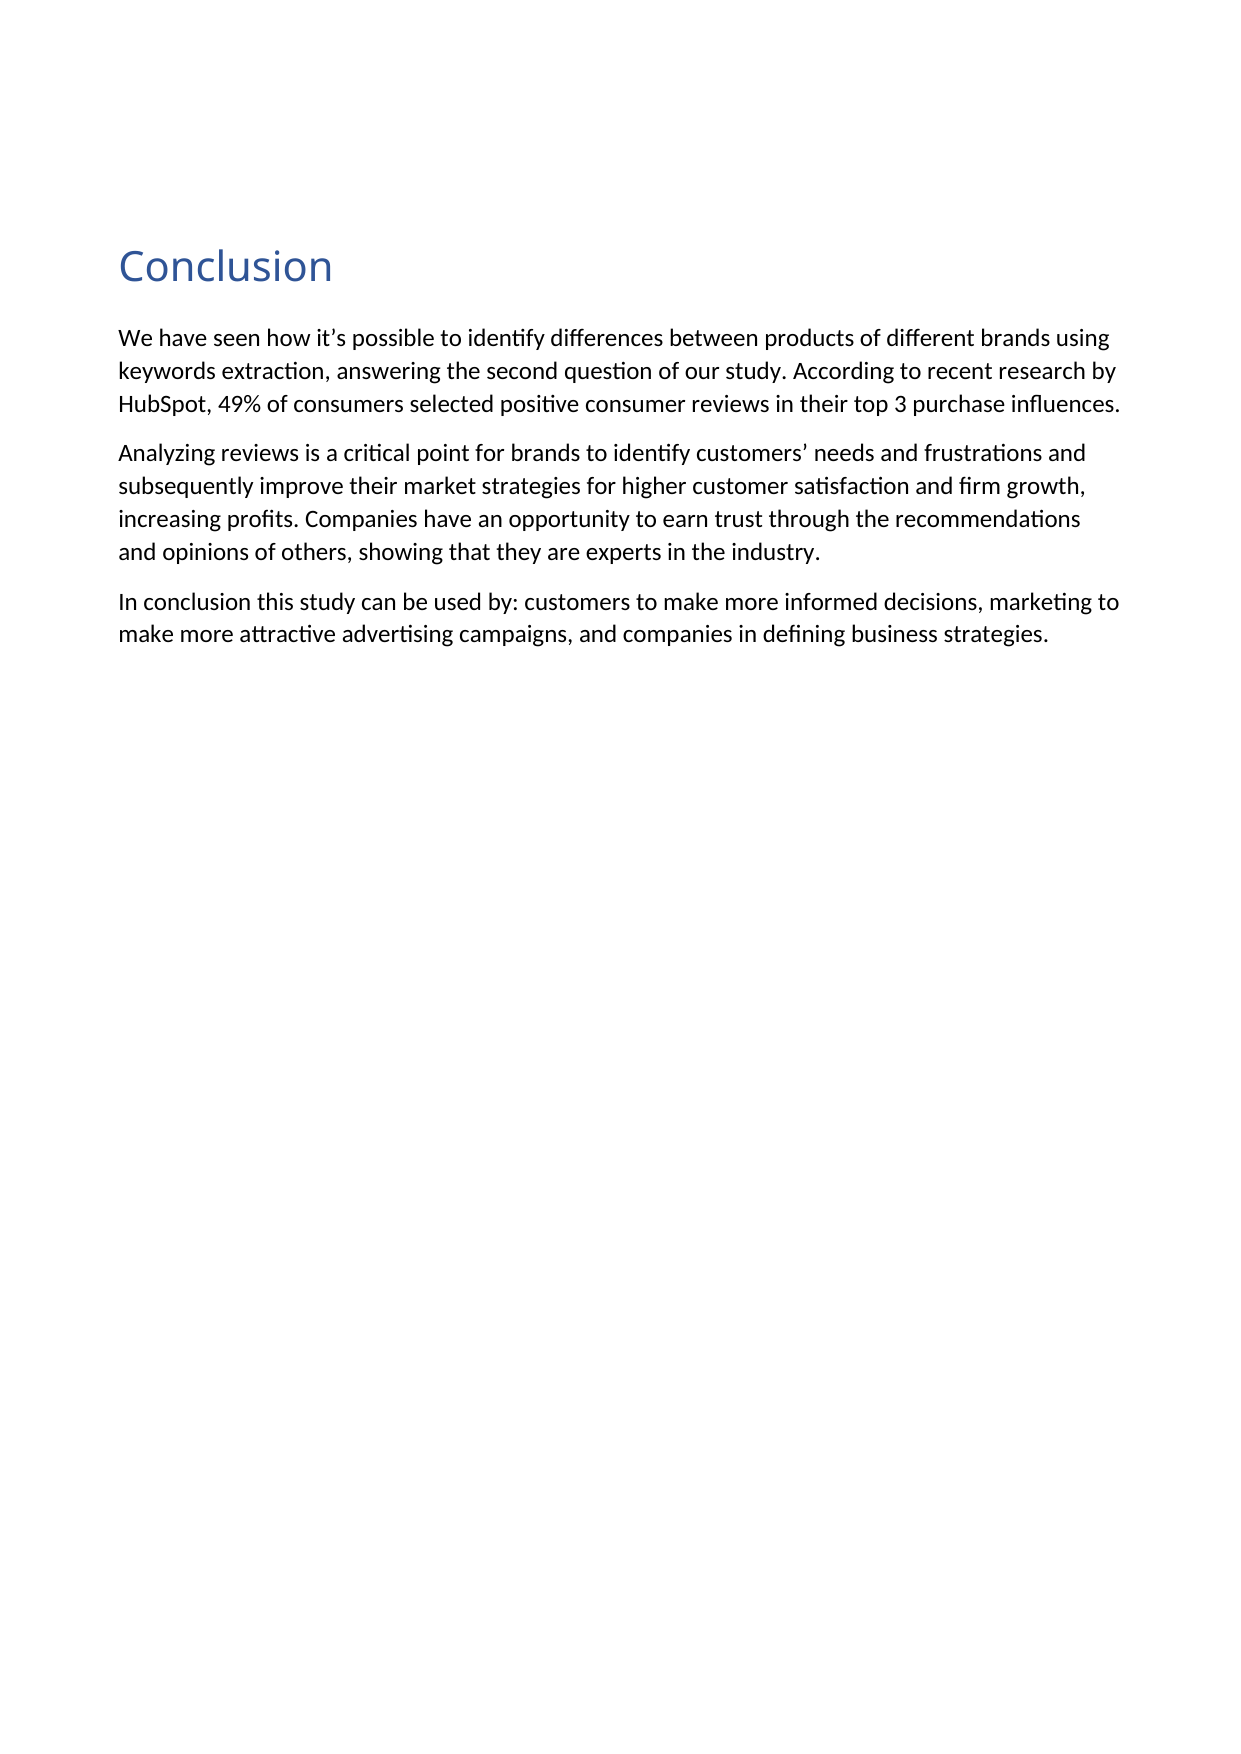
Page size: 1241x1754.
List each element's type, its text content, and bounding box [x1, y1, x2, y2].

text Analyzing reviews is a critical point for brands to identify customers’ needs and frustrations and subsequently improve their market strategies for higher customer satisfaction and firm growth, increasing profits. Companies have an opportunity to earn trust through the recommendations and opinions of others, showing that they are experts in the industry. [118, 437, 1122, 567]
subtitle Conclusion [118, 237, 1122, 294]
text In conclusion this study can be used by: customers to make more informed decisions, marketing to make more attractive advertising campaigns, and companies in defining business strategies. [118, 586, 1122, 649]
text We have seen how it’s possible to identify differences between products of different brands using keywords extraction, answering the second question of our study. According to recent research by HubSpot, 49% of consumers selected positive consumer reviews in their top 3 purchase influences. [118, 322, 1122, 418]
